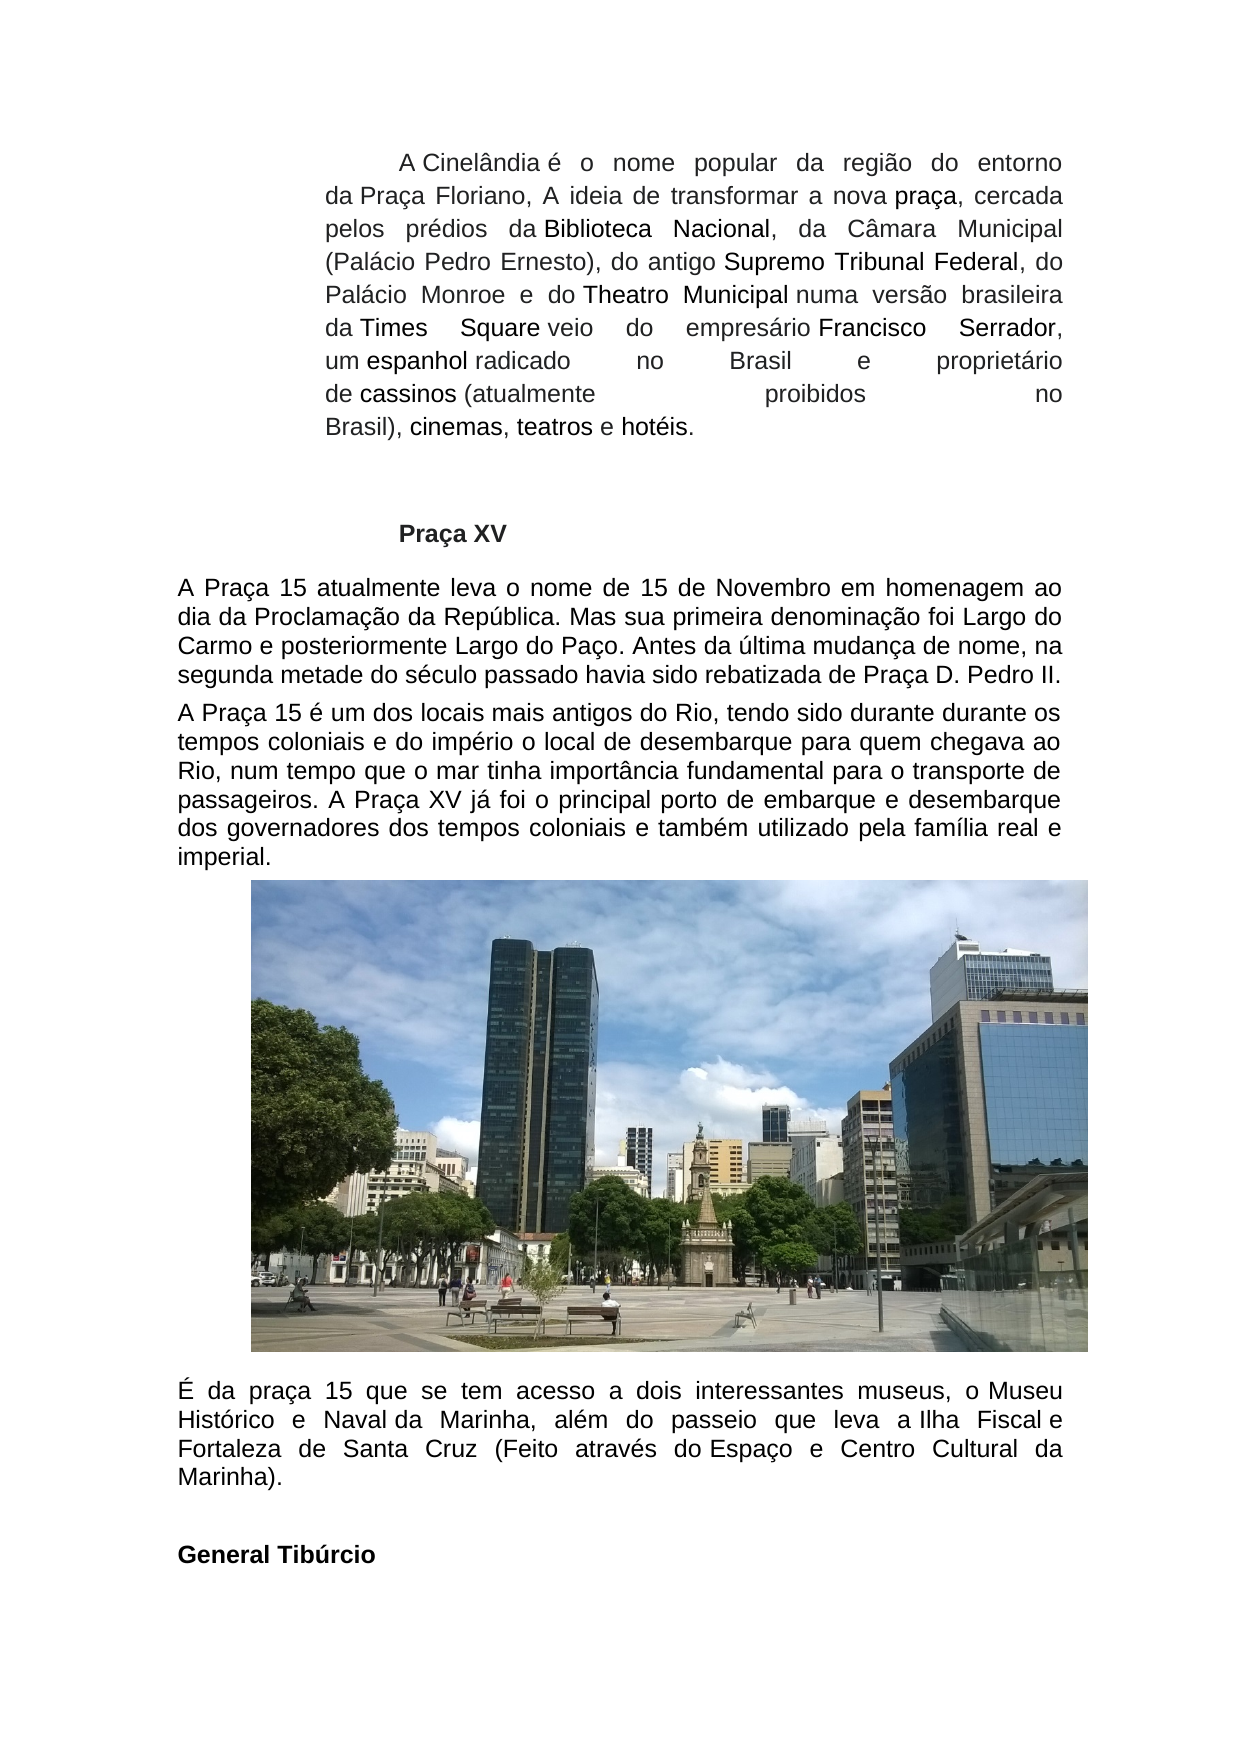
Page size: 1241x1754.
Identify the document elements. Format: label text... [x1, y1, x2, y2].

text A Praça 15 é um dos locais mais antigos do Rio, tendo sido durante durante os tempos coloniais e do império o local de desembarque para quem chegava ao Rio, num tempo que o mar tinha importância fundamental para o transporte de passageiros. A Praça XV já foi o principal porto de embarque e desembarque dos governadores dos tempos coloniais e também utilizado pela família real e imperial. [177, 698, 1063, 871]
text É da praça 15 que se tem acesso a dois interessantes museus, o Museu Histórico e Naval da Marinha, além do passeio que leva a Ilha Fiscal e Fortaleza de Santa Cruz (Feito através do Espaço e Centro Cultural da Marinha). [177, 1376, 1063, 1491]
text A Cinelândia é o nome popular da região do entorno da Praça Floriano, A ideia de transformar a nova praça, cercada pelos prédios da Biblioteca Nacional, da Câmara Municipal (Palácio Pedro Ernesto), do antigo Supremo Tribunal Federal, do Palácio Monroe e do Theatro Municipal numa versão brasileira da Times Square veio do empresário Francisco Serrador, um espanhol radicado no Brasil e proprietário de cassinos (atualmente proibidos no Brasil), cinemas, teatros e hotéis. [325, 148, 1063, 280]
text General Tibúrcio [177, 1540, 1063, 1569]
text Praça XV [325, 519, 1063, 548]
picture [251, 880, 1088, 1352]
text A Cinelândia é o nome popular da região do entorno da Praça Floriano, A ideia de transformar a nova praça, cercada pelos prédios da Biblioteca Nacional, da Câmara Municipal (Palácio Pedro Ernesto), do antigo Supremo Tribunal Federal, do Palácio Monroe e do Theatro Municipal numa versão brasileira da Times Square veio do empresário Francisco Serrador, um espanhol radicado no Brasil e proprietário de cassinos (atualmente proibidos no Brasil), cinemas, teatros e hotéis. [325, 308, 1063, 441]
text A Praça 15 atualmente leva o nome de 15 de Novembro em homenagem ao dia da Proclamação da República. Mas sua primeira denominação foi Largo do Carmo e posteriormente Largo do Paço. Antes da última mudança de nome, na segunda metade do século passado havia sido rebatizada de Praça D. Pedro II. [177, 573, 1063, 688]
